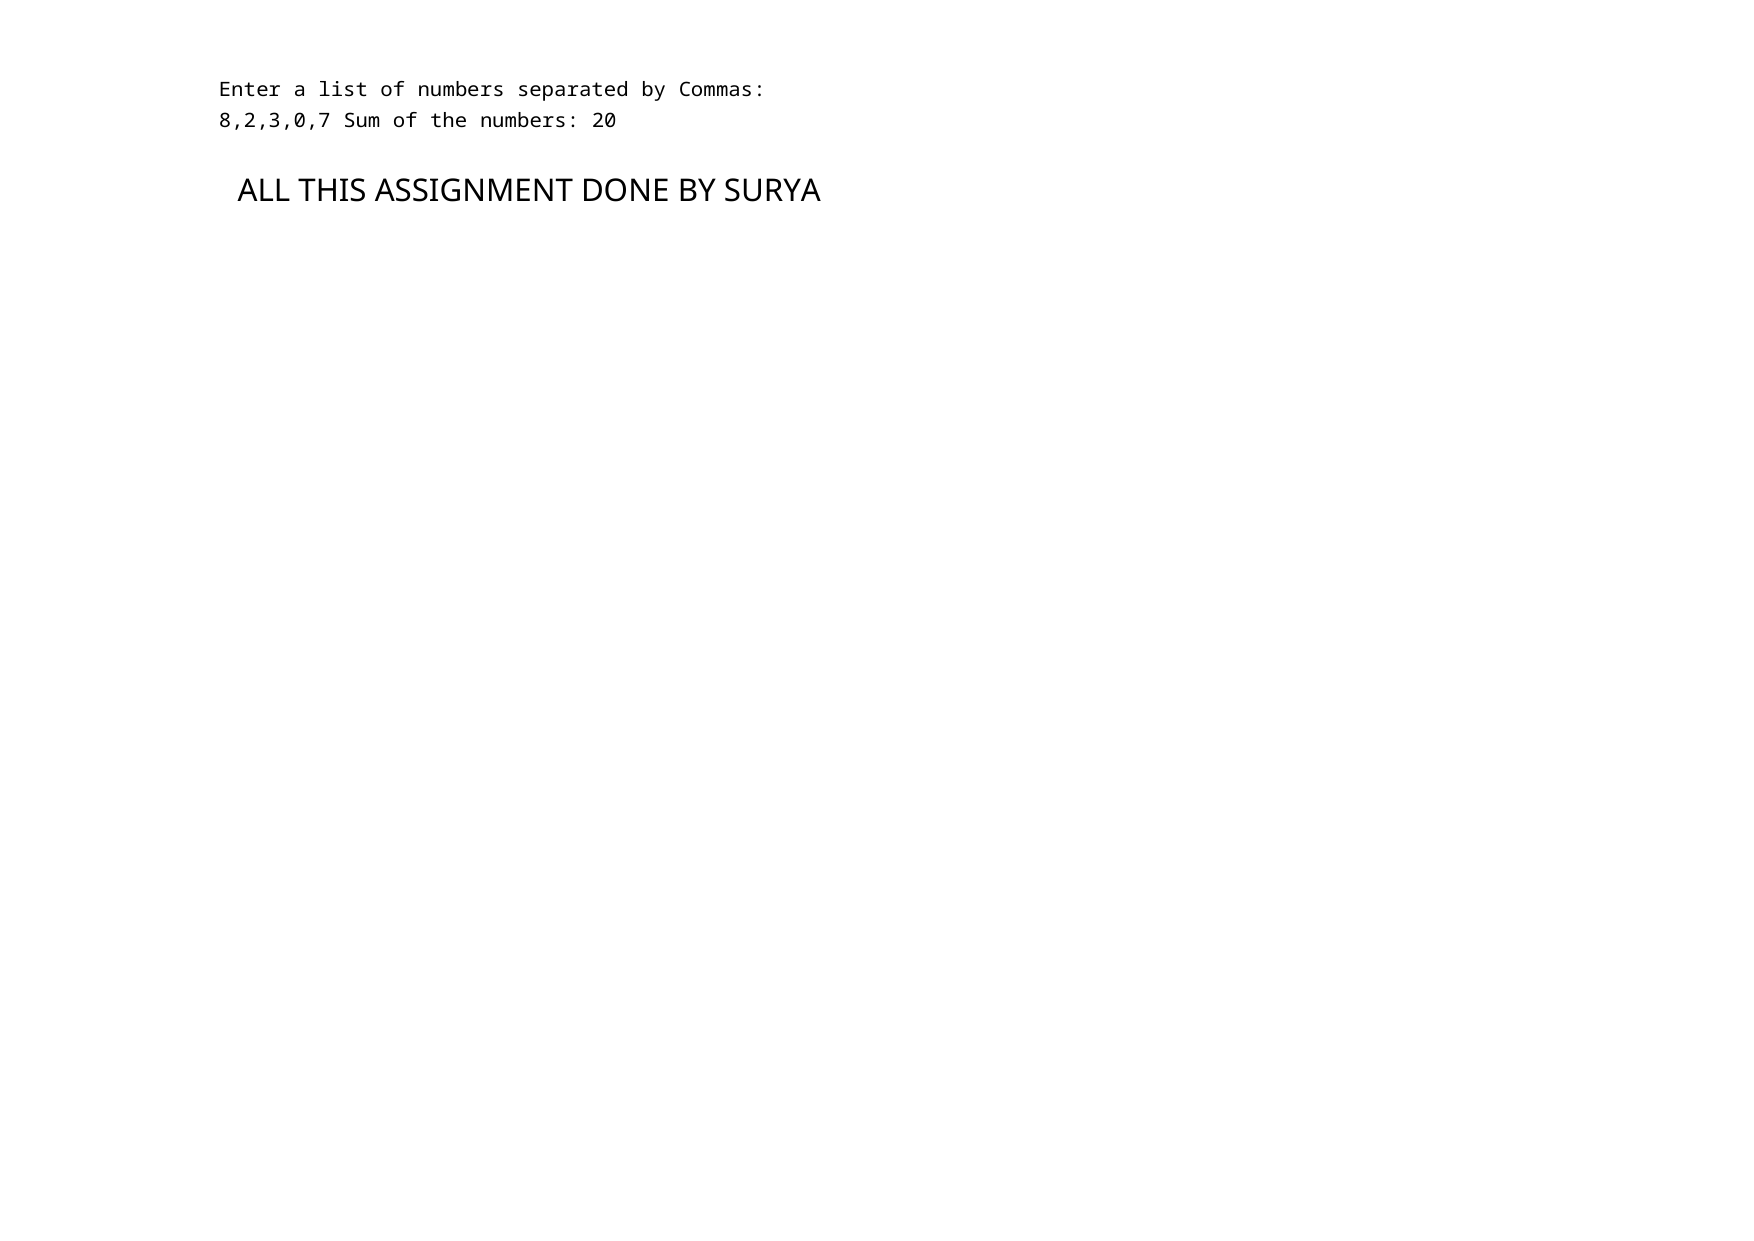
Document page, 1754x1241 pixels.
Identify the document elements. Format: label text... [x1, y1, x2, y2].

subtitle ALL THIS ASSIGNMENT DONE BY SURYA [237, 168, 1656, 210]
text Enter a list of numbers separated by Commas: 8,2,3,0,7 Sum of the numbers: 20 [219, 75, 822, 133]
